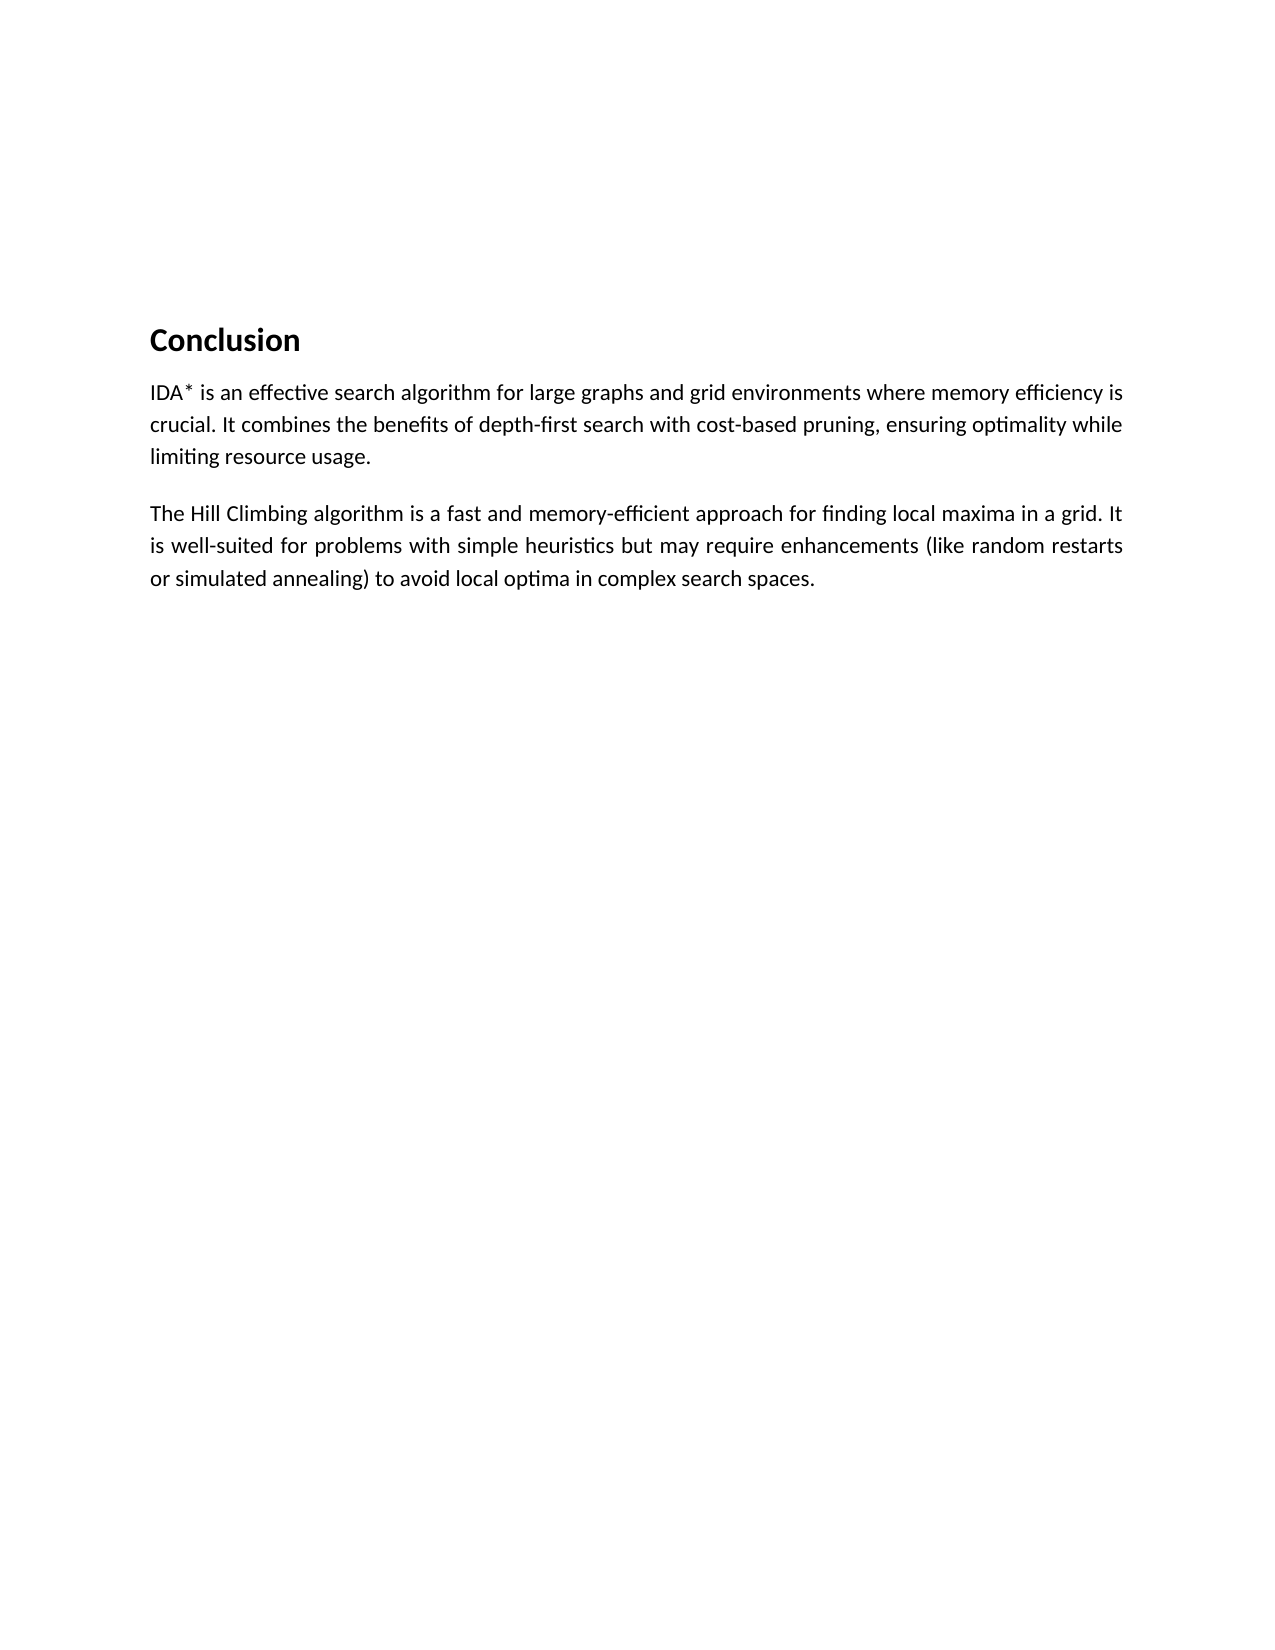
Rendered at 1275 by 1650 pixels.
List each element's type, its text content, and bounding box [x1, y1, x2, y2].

text The Hill Climbing algorithm is a fast and memory-efficient approach for finding local maxima in a grid. It is well-suited for problems with simple heuristics but may require enhancements (like random restarts or simulated annealing) to avoid local optima in complex search spaces. [150, 499, 1125, 592]
text IDA* is an effective search algorithm for large graphs and grid environments where memory efficiency is crucial. It combines the benefits of depth-first search with cost-based pruning, ensuring optimality while limiting resource usage. [150, 378, 1125, 470]
subtitle Conclusion [150, 318, 1125, 359]
